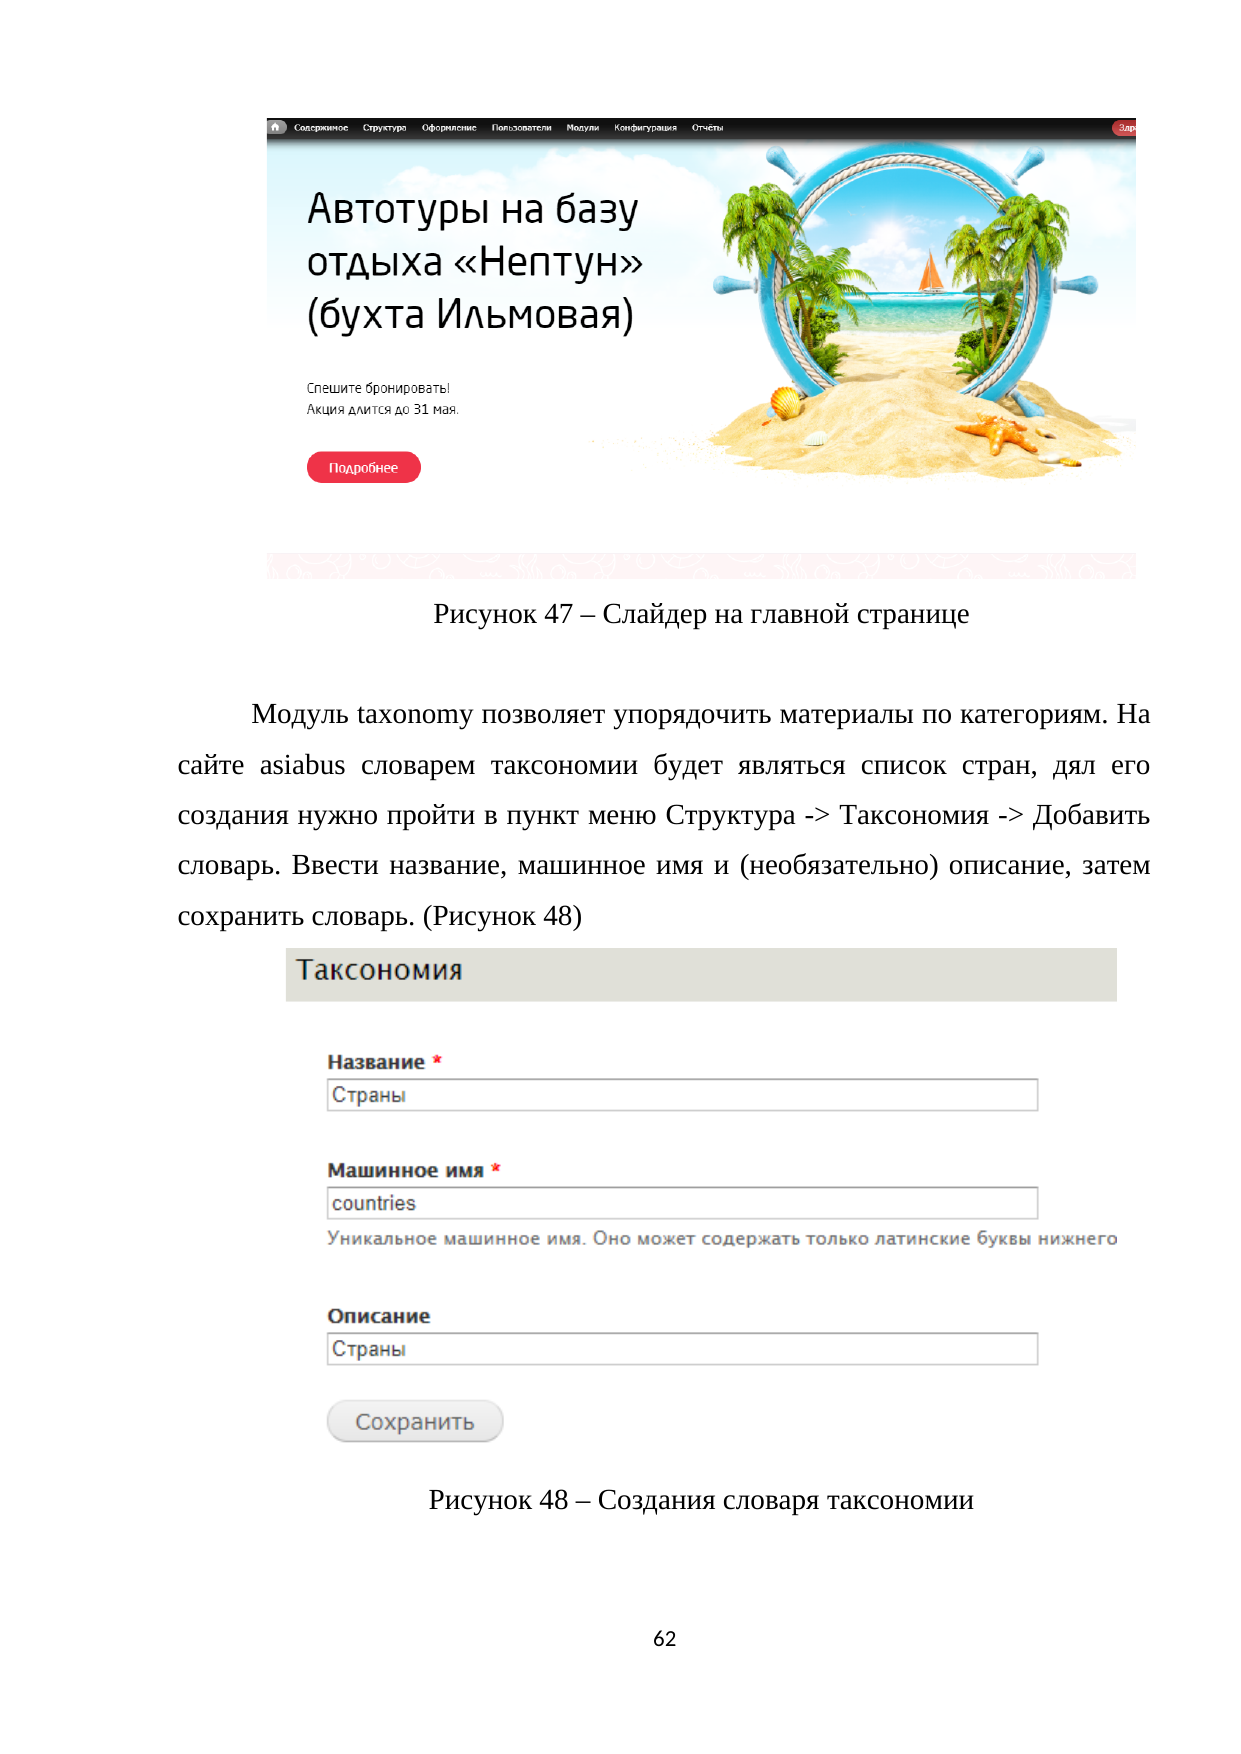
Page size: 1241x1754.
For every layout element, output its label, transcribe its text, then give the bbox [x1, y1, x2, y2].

picture [266, 118, 1136, 579]
text Модуль taxonomy позволяет упорядочить материалы по категориям. На сайте asiabus словарем таксономии будет являться список стран, дял его создания нужно пройти в пункт меню Структура -> Таксономия -> Добавить словарь. Ввести название, машинное имя и (необязательно) описание, затем сохранить словарь. (Рисунок 48) [177, 696, 1152, 931]
text Рисунок 47 – Слайдер на главной странице [177, 596, 1152, 629]
picture [285, 948, 1117, 1466]
text Рисунок 48 – Создания словаря таксономии [177, 1482, 1152, 1516]
